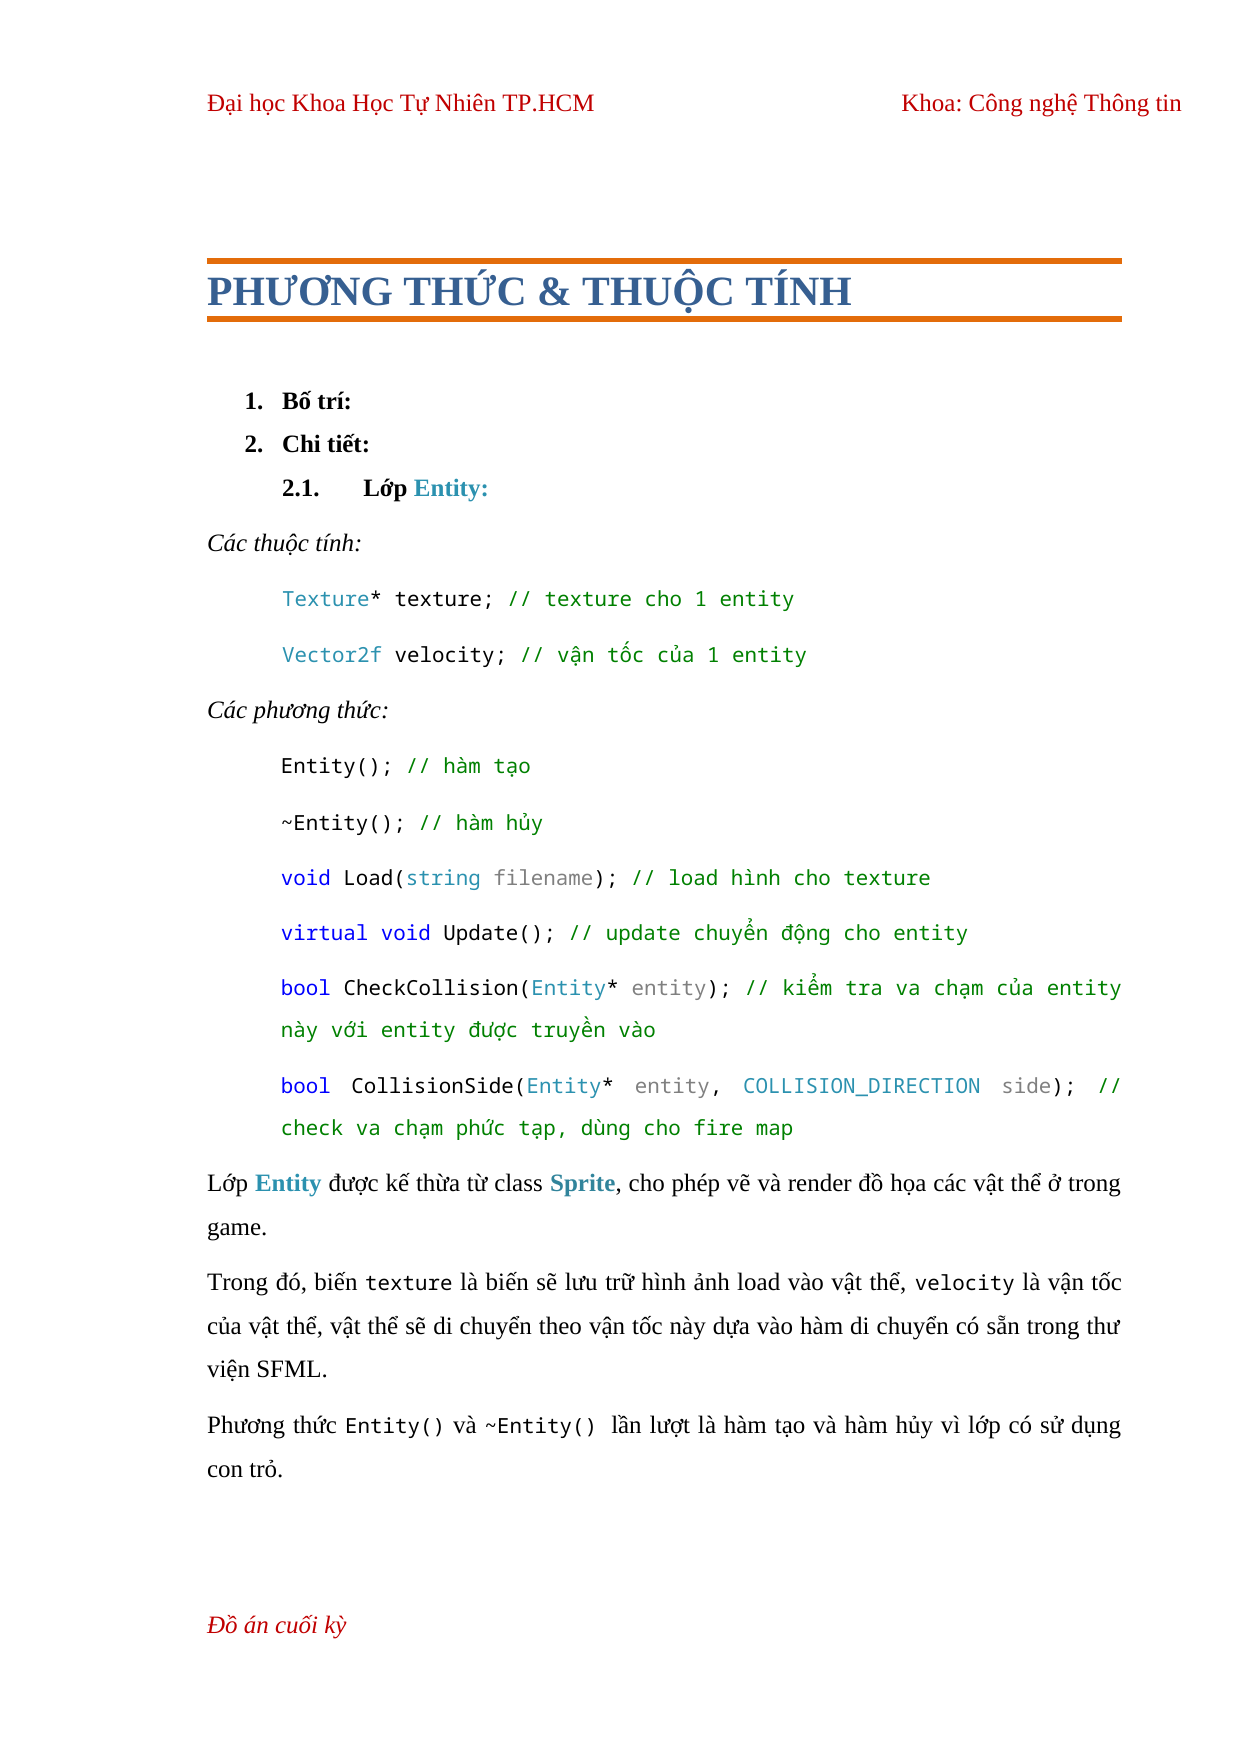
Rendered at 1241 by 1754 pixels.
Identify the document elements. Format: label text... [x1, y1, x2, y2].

text Lớp Entity được kế thừa từ class Sprite, cho phép vẽ và render đồ họa các vật thể ở trong game. [207, 1168, 1122, 1240]
text Texture* texture; // texture cho 1 entity [207, 584, 1122, 612]
text Các thuộc tính: [207, 528, 1122, 557]
list Chi tiết: [244, 429, 1122, 458]
text bool CollisionSide(Entity* entity, COLLISION_DIRECTION side); // check va chạm phức tạp, dùng cho fire map [207, 1071, 1122, 1142]
text void Load(string filename); // load hình cho texture [207, 863, 1122, 891]
text Phương thức Entity() và ~Entity() lần lượt là hàm tạo và hàm hủy vì lớp có sử dụng con trỏ. [207, 1410, 1122, 1482]
text Entity(); // hàm tạo [207, 751, 1122, 779]
list Lớp Entity: [282, 473, 1122, 501]
text virtual void Update(); // update chuyển động cho entity [207, 918, 1122, 946]
text Trong đó, biến texture là biến sẽ lưu trữ hình ảnh load vào vật thể, velocity là vận tốc của vật thể, vật thể sẽ di chuyển theo vận tốc này dựa vào hàm di chuyển có sẵn trong thư viện SFML. [207, 1267, 1122, 1383]
text bool CheckCollision(Entity* entity); // kiểm tra va chạm của entity này với entity được truyền vào [207, 973, 1122, 1044]
text ~Entity(); // hàm hủy [207, 808, 1122, 836]
subtitle PHƯƠNG THỨC & THUỘC TÍNH [207, 264, 1122, 316]
text Vector2f velocity; // vận tốc của 1 entity [207, 640, 1122, 669]
text Các phương thức: [207, 696, 1122, 724]
list Bố trí: [244, 386, 1122, 415]
